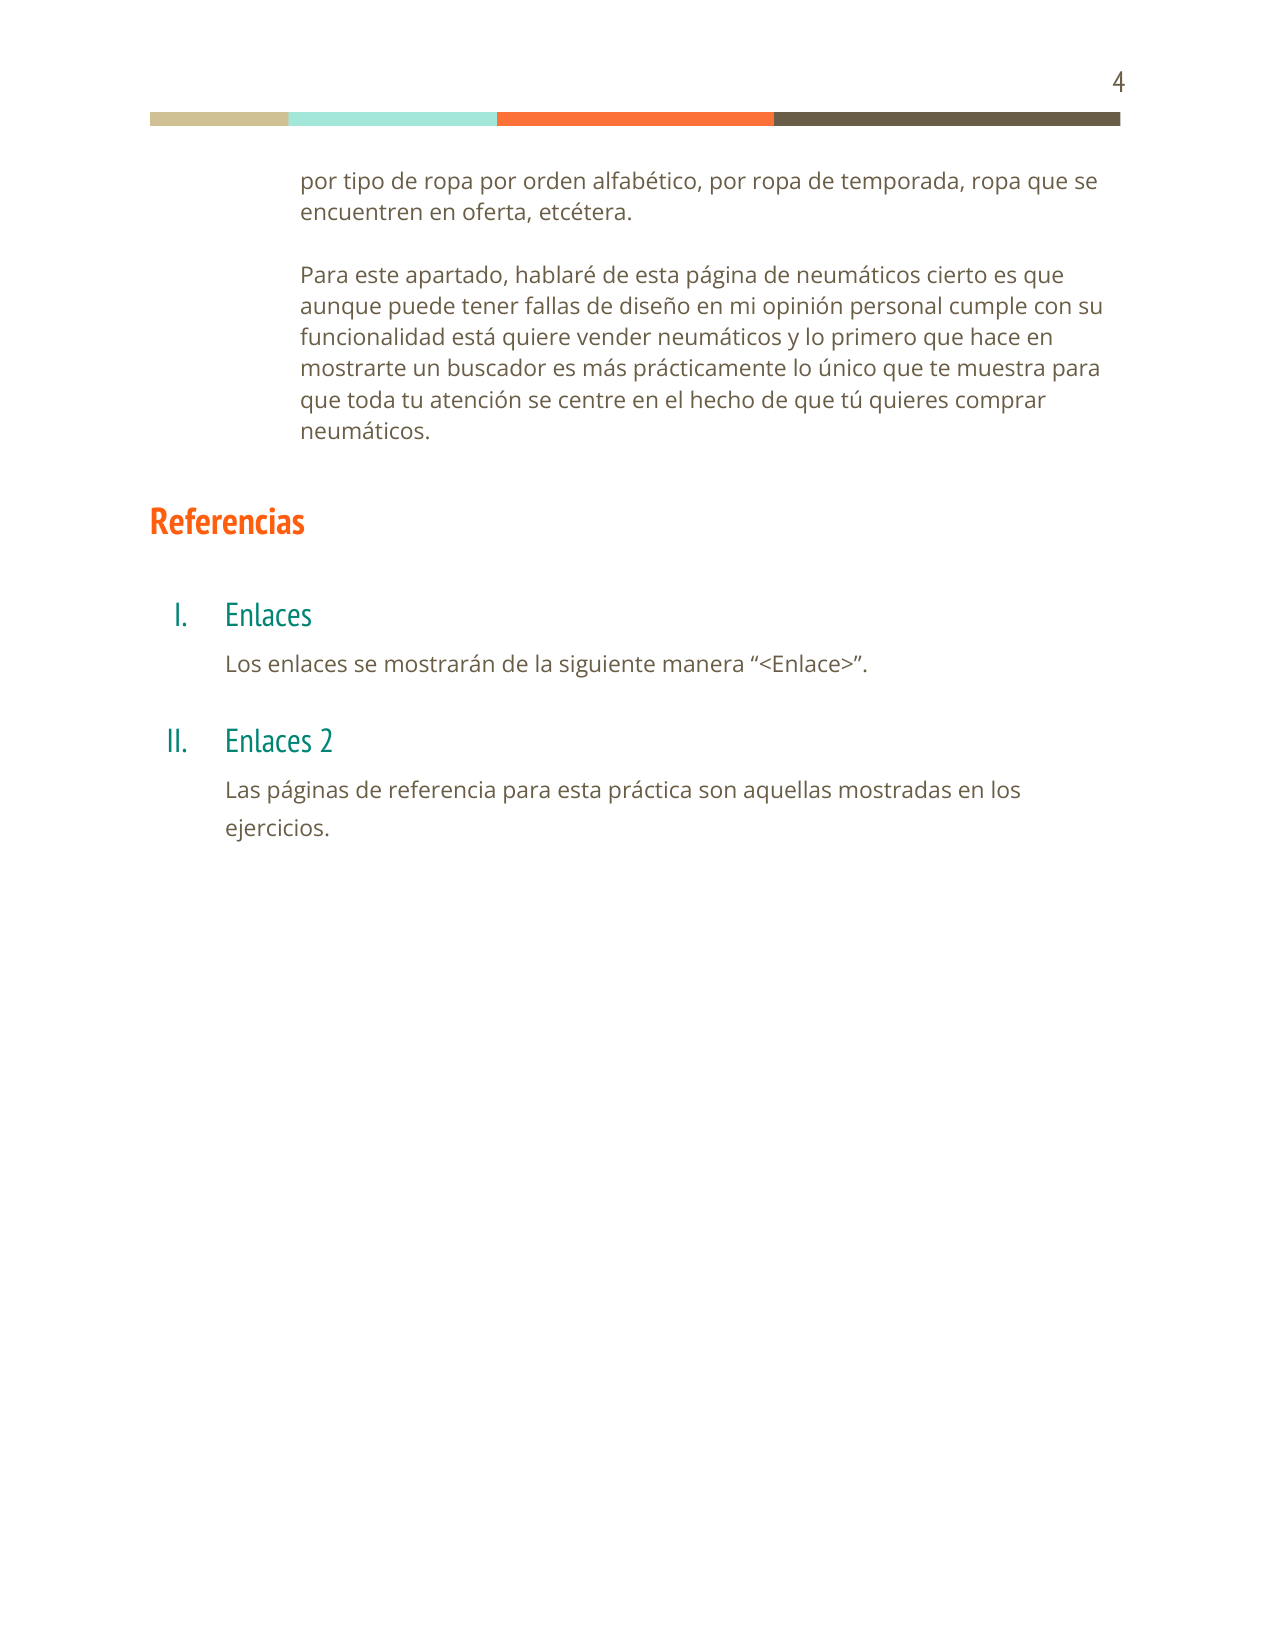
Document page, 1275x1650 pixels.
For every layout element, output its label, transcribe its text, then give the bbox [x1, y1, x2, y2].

text Para este apartado, hablaré de esta página de neumáticos cierto es que aunque puede tener fallas de diseño en mi opinión personal cumple con su funcionalidad está quiere vender neumáticos y lo primero que hace en mostrarte un buscador es más prácticamente lo único que te muestra para que toda tu atención se centre en el hecho de que tú quieres comprar neumáticos. [300, 258, 1125, 446]
text Las páginas de referencia para esta práctica son aquellas mostradas en los ejercicios. [225, 774, 1125, 843]
text Los enlaces se mostrarán de la siguiente manera “<Enlace>”. [225, 648, 1125, 679]
subtitle Enlaces 2 [187, 719, 1125, 762]
subtitle Referencias [150, 496, 1125, 544]
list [262, 165, 1125, 227]
subtitle Enlaces [187, 592, 1125, 636]
picture [150, 112, 1121, 126]
